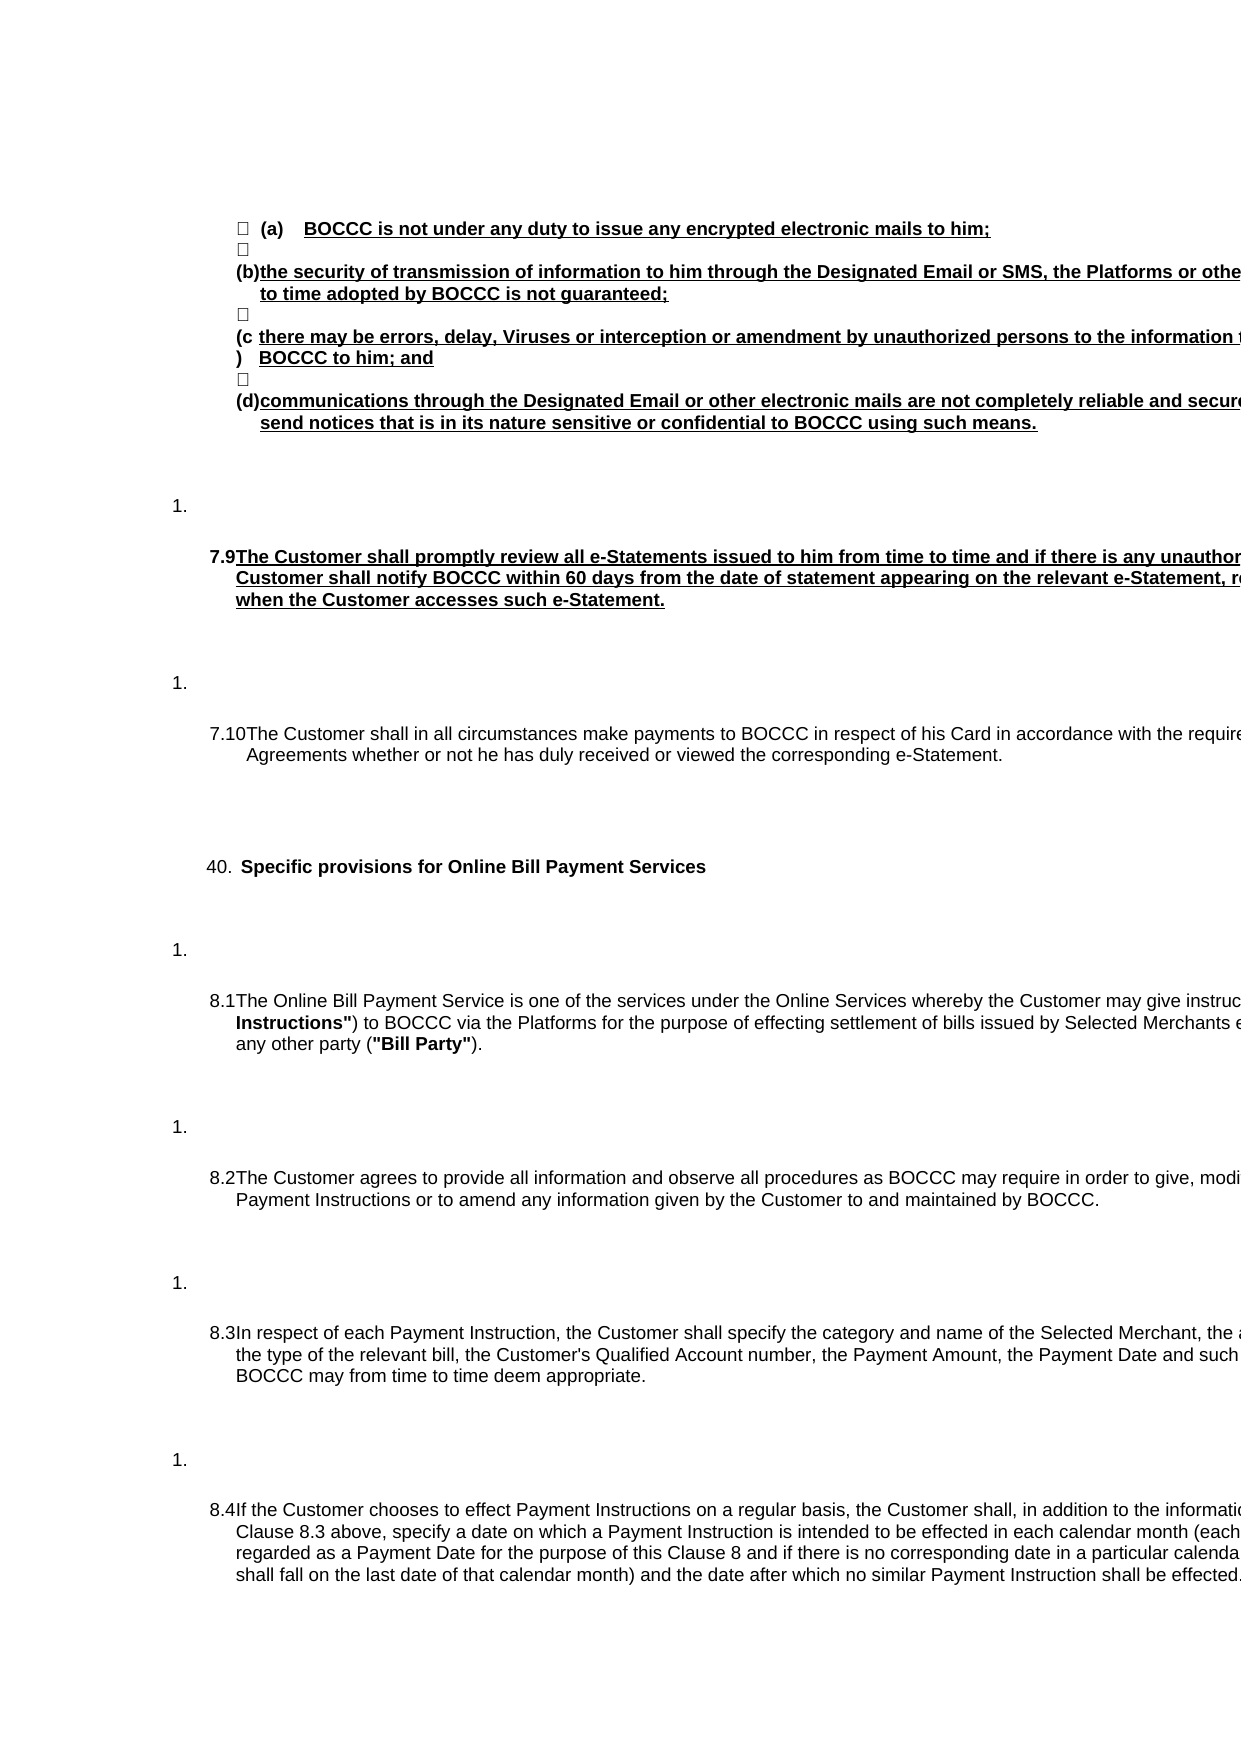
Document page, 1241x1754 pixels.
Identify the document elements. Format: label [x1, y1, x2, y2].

table_header [150, 150, 1240, 1601]
